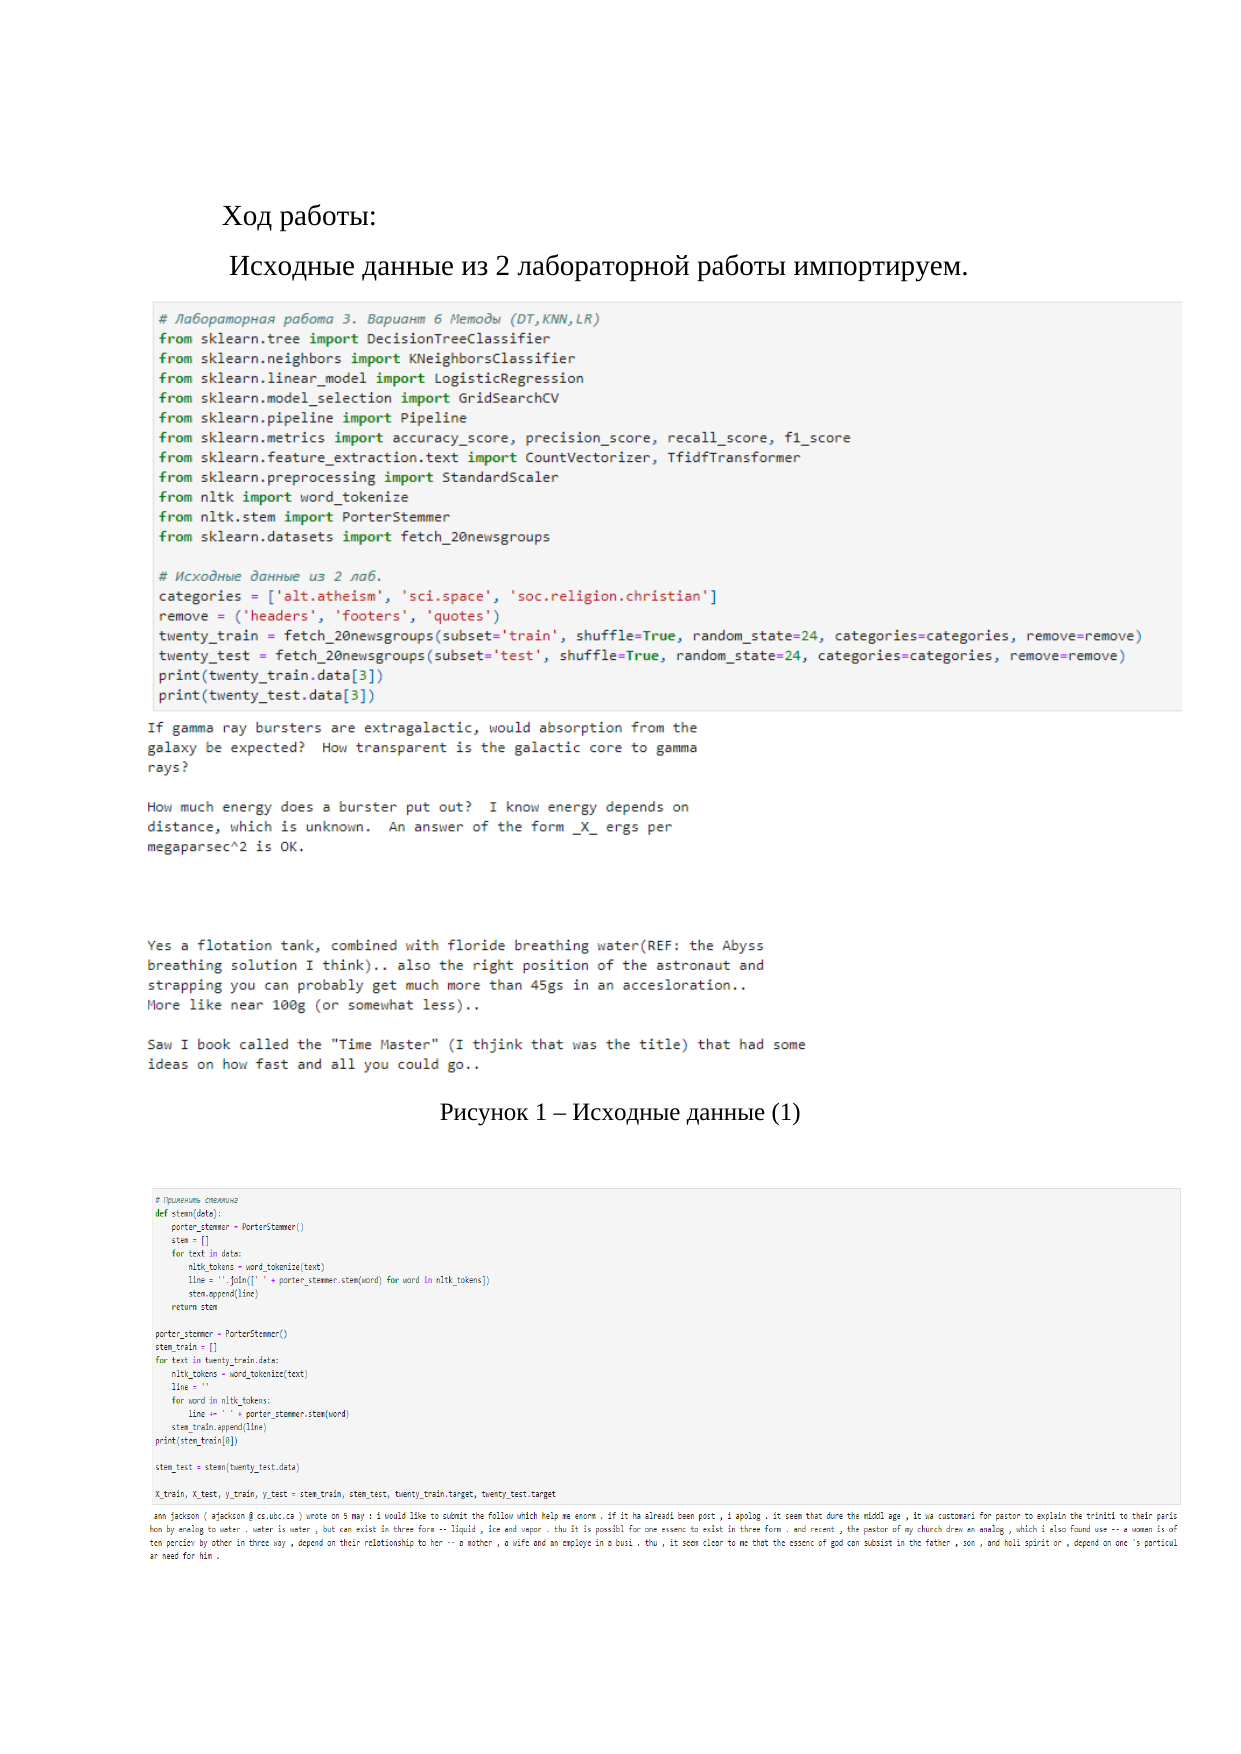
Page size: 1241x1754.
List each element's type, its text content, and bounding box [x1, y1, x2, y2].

picture [147, 298, 1183, 1083]
text Рисунок 1 – Исходные данные (1) [148, 1097, 1092, 1126]
picture [147, 1183, 1184, 1565]
text Ход работы: [148, 198, 1092, 232]
text Исходные данные из 2 лабораторной работы импортируем. [148, 248, 1092, 282]
